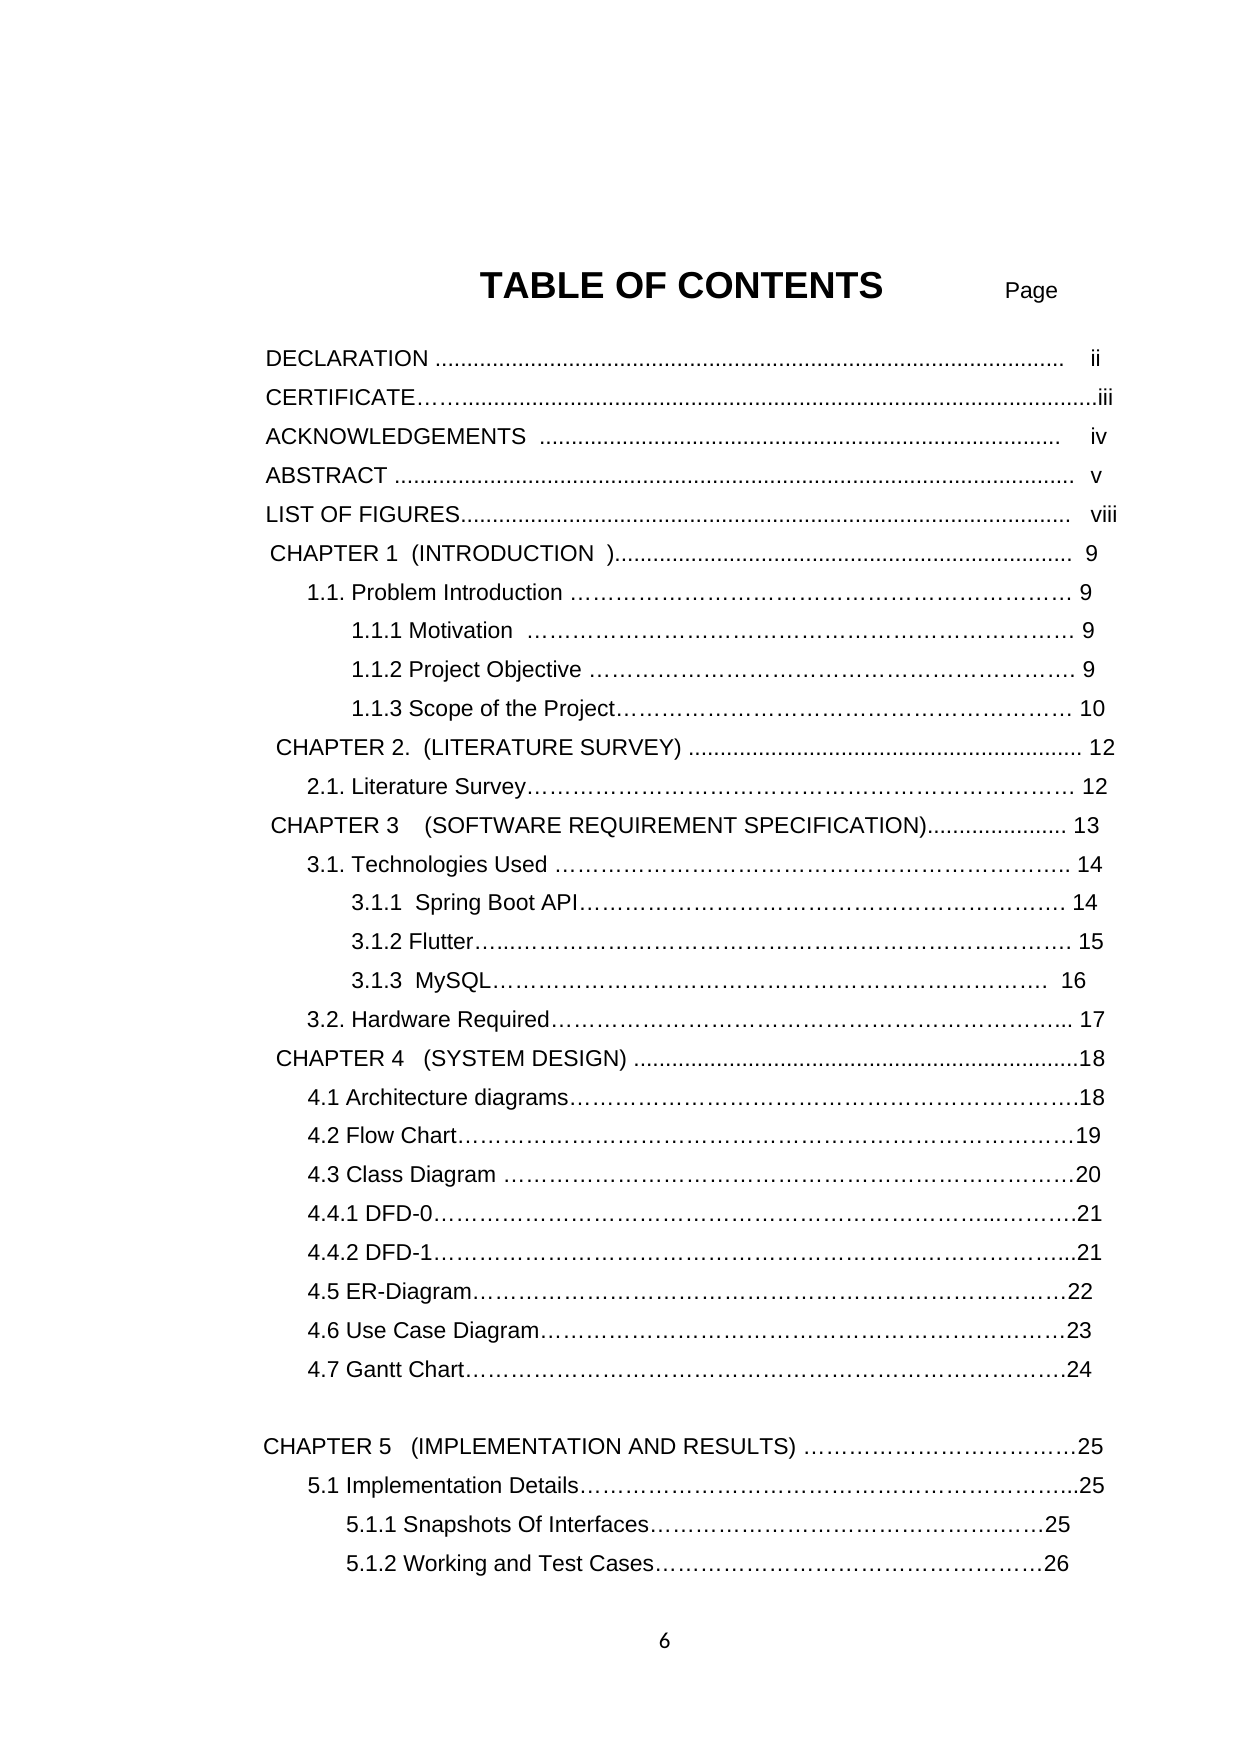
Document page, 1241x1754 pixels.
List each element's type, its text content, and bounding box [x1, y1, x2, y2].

text TABLE OF CONTENTS Page [265, 263, 1122, 307]
text 1.1.3 Scope of the Project…………………………………………………… 10 [307, 695, 1122, 721]
text 3.2. Hardware Required…………………………………………………………... 17 [307, 1006, 1122, 1032]
text 3.1.2 Flutter…...………………………………………………………………. 15 [307, 928, 1122, 954]
text 4.4.1 DFD-0………………………………………………………………...……….21 [263, 1200, 1122, 1227]
text CHAPTER 4 (SYSTEM DESIGN) ......................................................................18 [263, 1045, 1122, 1071]
text CHAPTER 1 (INTRODUCTION )........................................................................ 9 [232, 540, 1122, 566]
text 3.1. Technologies Used ………………………………………………………….. 14 [307, 851, 1122, 877]
text CERTIFICATE……....................................................................................................iii [265, 384, 1122, 411]
text ACKNOWLEDGEMENTS .................................................................................. iv [265, 423, 1122, 449]
text ABSTRACT ........................................................................................................... v [265, 462, 1122, 488]
text 5.1 Implementation Details………………………………………………………...25 [263, 1472, 1122, 1498]
text 2.1. Literature Survey……………………………………………………………… 12 [307, 773, 1122, 799]
text 1.1.1 Motivation ……………………………………………………………… 9 [307, 617, 1122, 644]
text 5.1.1 Snapshots Of Interfaces……………………………………….……25 [263, 1511, 1122, 1537]
text CHAPTER 5 (IMPLEMENTATION AND RESULTS) ………………………………25 [263, 1433, 1122, 1460]
text 3.1.1 Spring Boot API………………………………………………………. 14 [307, 889, 1122, 916]
text 4.1 Architecture diagrams………………………………………………………….18 [263, 1084, 1122, 1110]
text LIST OF FIGURES................................................................................................ viii [265, 501, 1122, 527]
text 4.3 Class Diagram …………………………………………………………………20 [263, 1161, 1122, 1188]
text 4.5 ER-Diagram……………………………………………………………………22 [263, 1278, 1122, 1304]
text 4.7 Gantt Chart…………………………………………………………………….24 [263, 1356, 1122, 1382]
text CHAPTER 3 (SOFTWARE REQUIREMENT SPECIFICATION)...................... 13 [207, 812, 1122, 838]
text 1.1.2 Project Objective ………………………………………………………. 9 [307, 656, 1122, 683]
text 4.2 Flow Chart………………………………………………………………………19 [263, 1122, 1122, 1149]
text 5.1.2 Working and Test Cases……………………………………………26 [263, 1550, 1122, 1576]
text 1.1. Problem Introduction ………………………………………………………… 9 [307, 578, 1122, 605]
text 3.1.3 MySQL………………………………………………………………. 16 [307, 967, 1122, 993]
text CHAPTER 2. (LITERATURE SURVEY) .............................................................. 12 [263, 734, 1122, 760]
text DECLARATION ................................................................................................... ii [265, 345, 1122, 372]
text 4.4.2 DFD-1……………………………………………………….………………...21 [263, 1239, 1122, 1265]
text 4.6 Use Case Diagram……………………………………………………………23 [263, 1317, 1122, 1343]
